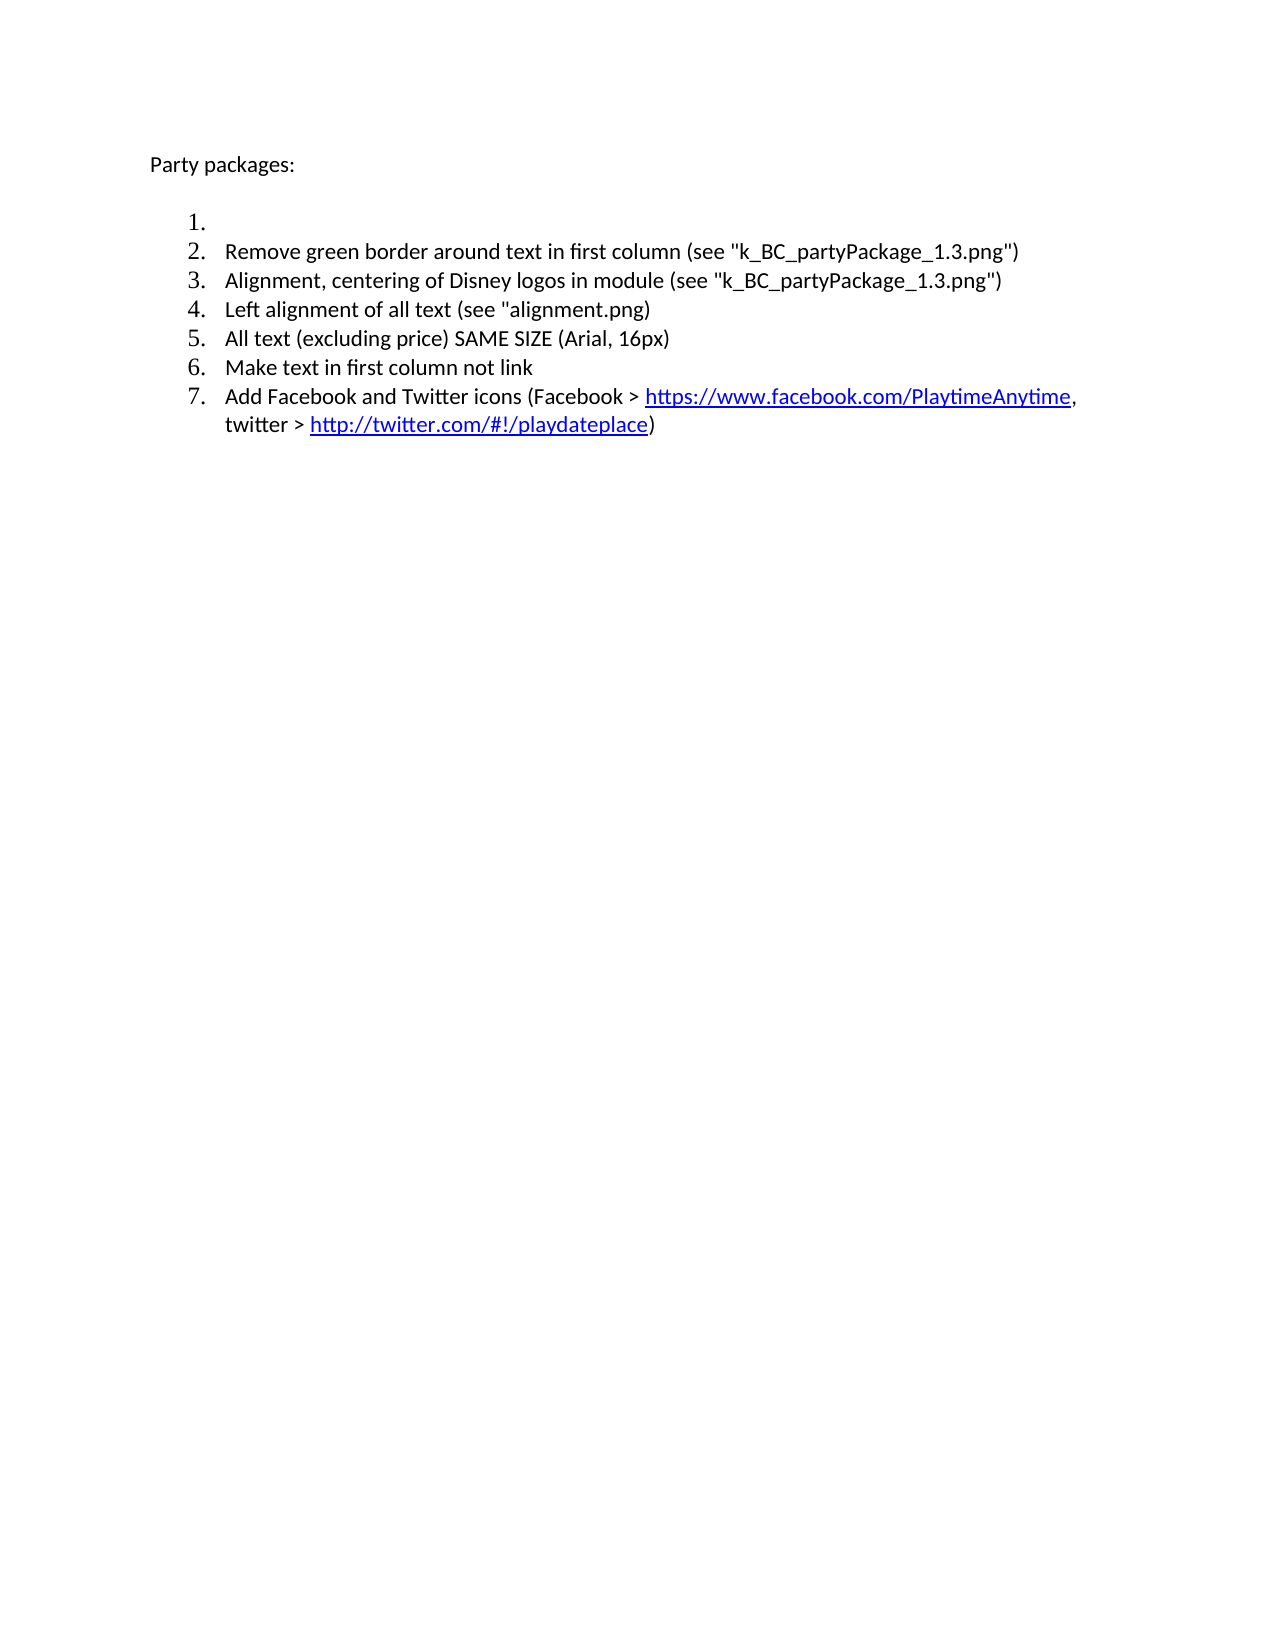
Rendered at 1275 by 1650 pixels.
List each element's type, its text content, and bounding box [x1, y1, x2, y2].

list Add Facebook and Twitter icons (Facebook > https://www.facebook.com/PlaytimeAnytime, twitter > http://twitter.com/#!/playdateplace) [187, 381, 1125, 438]
list Left alignment of all text (see "alignment.png) [187, 294, 1125, 323]
list Remove green border around text in first column (see "k_BC_partyPackage_1.3.png") [187, 236, 1125, 265]
list All text (excluding price) SAME SIZE (Arial, 16px) [187, 323, 1125, 352]
text Party packages: [150, 150, 1125, 178]
list Alignment, centering of Disney logos in module (see "k_BC_partyPackage_1.3.png") [187, 265, 1125, 294]
list Make text in first column not link [187, 352, 1125, 381]
